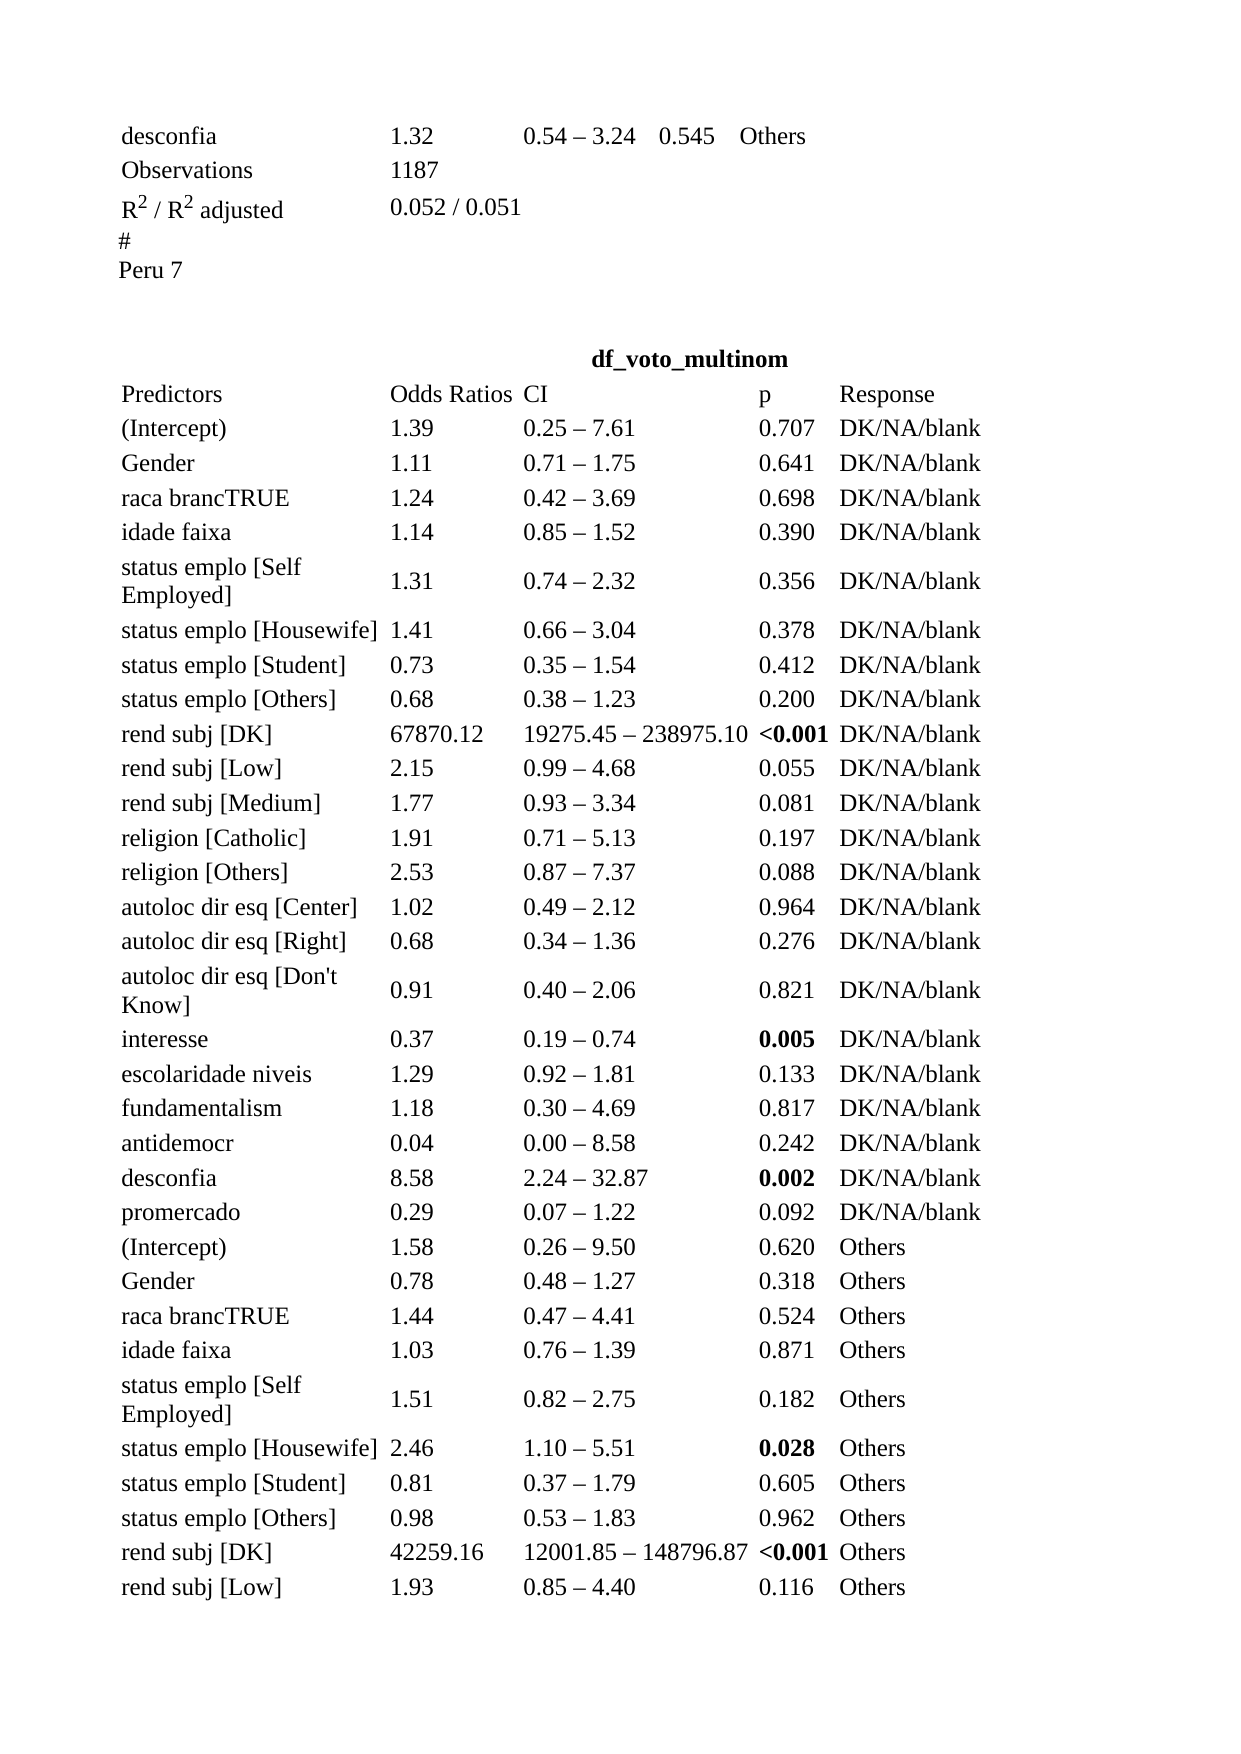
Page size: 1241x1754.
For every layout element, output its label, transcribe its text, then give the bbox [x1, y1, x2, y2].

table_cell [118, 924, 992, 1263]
text # Peru 7 [118, 226, 1122, 284]
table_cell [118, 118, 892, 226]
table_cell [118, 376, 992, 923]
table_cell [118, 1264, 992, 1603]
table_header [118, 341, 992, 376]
